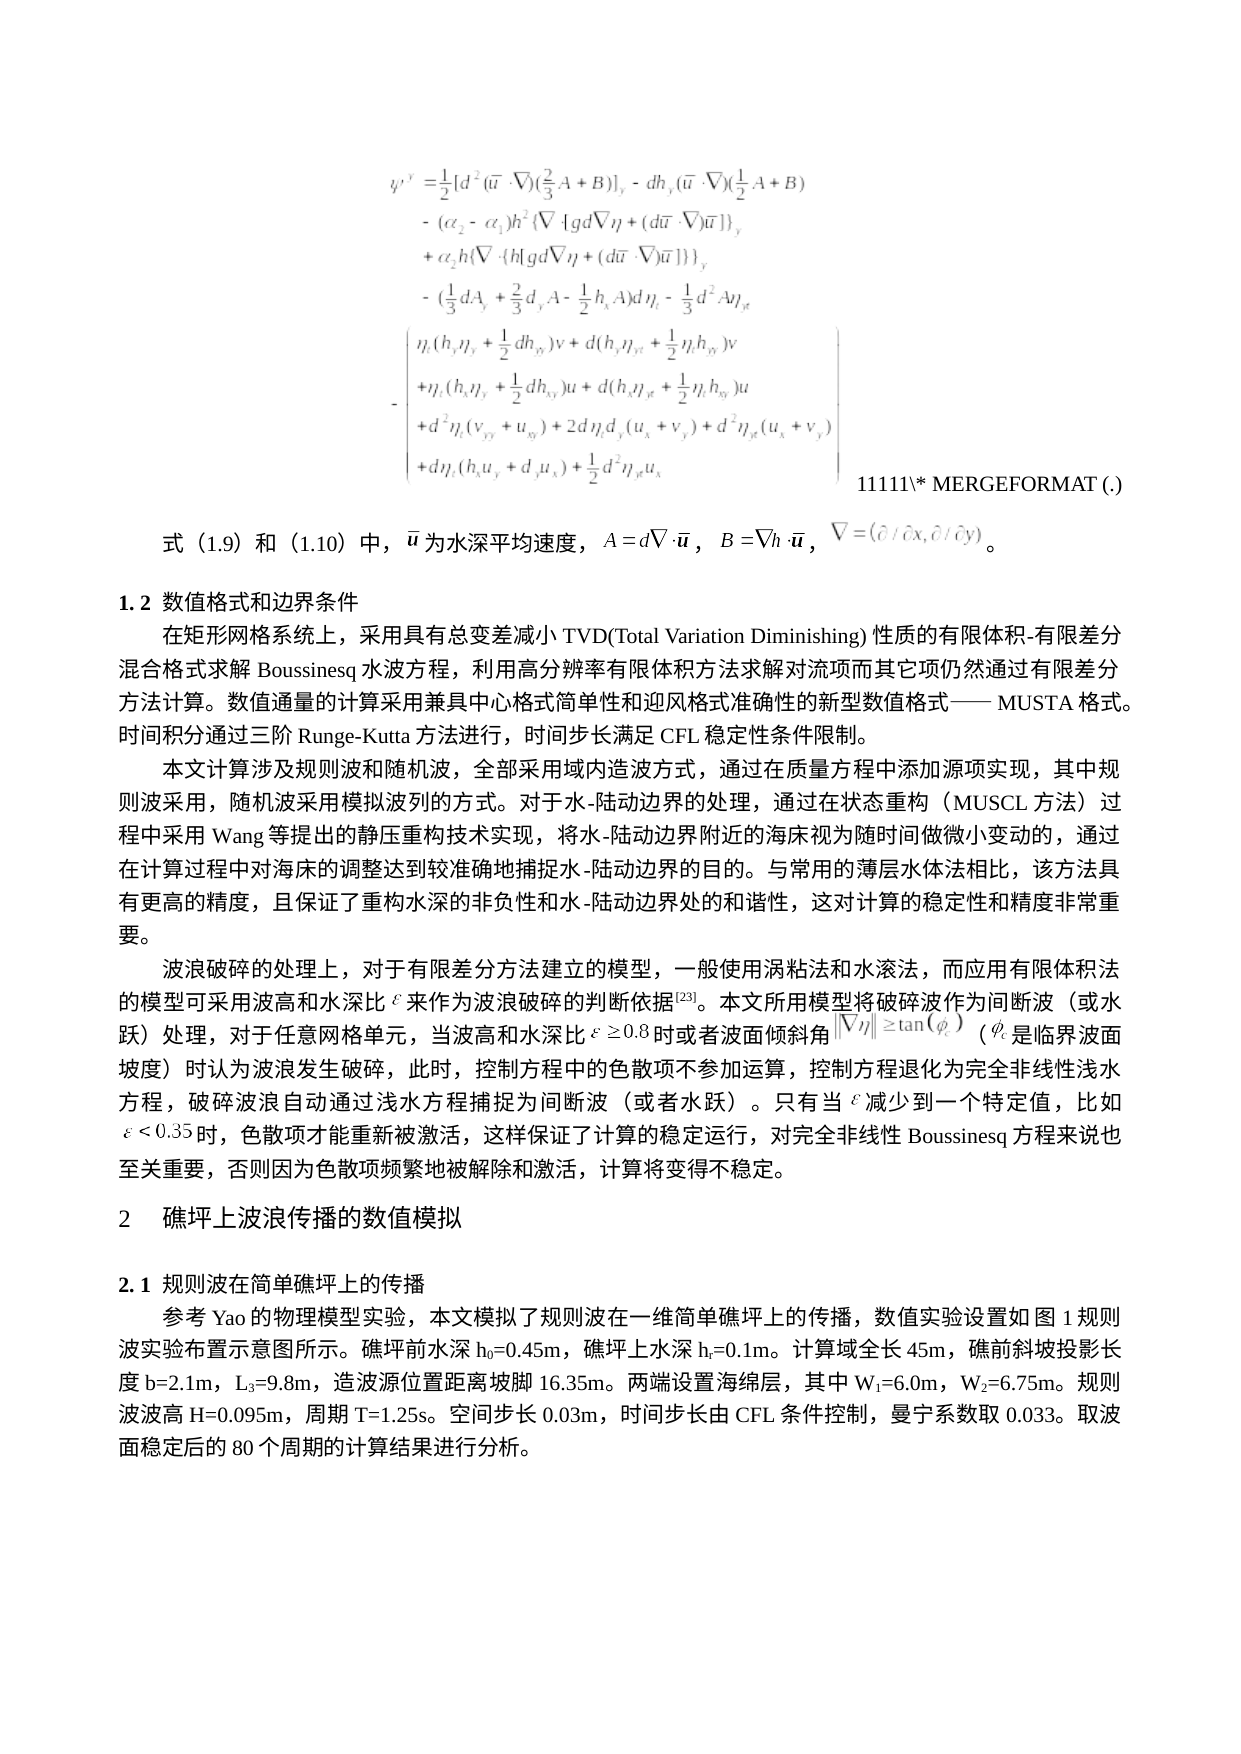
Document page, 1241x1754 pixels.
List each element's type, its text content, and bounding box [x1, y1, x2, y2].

text 参考Yao的物理模型实验，本文模拟了规则波在一维简单礁坪上的传播，数值实验设置如图 1所示。礁坪前水深h0=0.45m，礁坪上水深hr=0.1m。计算域全长45m，礁前斜坡投影长度b=2.1m，L3=9.8m，造波源位置距离坡脚16.35m。两端设置海绵层，其中W1=6.0m，W2=6.75m。规则波波高H=0.095m，周期T=1.25s。空间步长0.03m，时间步长由CFL条件控制，曼宁系数取0.033。取波面稳定后的80个周期的计算结果进行分析。 [118, 1299, 1122, 1462]
list 礁坪上波浪传播的数值模拟 [118, 1184, 1122, 1249]
text 波浪破碎的处理上，对于有限差分方法建立的模型，一般使用涡粘法和水滚法，而应用有限体积法的模型可采用波高和水深比来作为波浪破碎的判断依据[23]。本文所用模型将破碎波作为间断波（或水跃）处理，对于任意网格单元，当波高和水深比时或者波面倾斜角（是临界波面坡度）时认为波浪发生破碎，此时，控制方程中的色散项不参加运算，控制方程退化为完全非线性浅水方程，破碎波浪自动通过浅水方程捕捉为间断波（或者水跃）。只有当减少到一个特定值，比如时，色散项才能重新被激活，这样保证了计算的稳定运行，对完全非线性Boussinesq方程来说也至关重要，否则因为色散项频繁地被解除和激活，计算将变得不稳定。 [118, 950, 1122, 1184]
text 在矩形网格系统上，采用具有总变差减小TVD(Total Variation Diminishing) 性质的有限体积-有限差分混合格式求解Boussinesq水波方程，利用高分辨率有限体积方法求解对流项而其它项仍然通过有限差分方法计算。数值通量的计算采用兼具中心格式简单性和迎风格式准确性的新型数值格式——MUSTA格式。时间积分通过三阶Runge-Kutta方法进行，时间步长满足CFL稳定性条件限制。 [118, 617, 1122, 750]
list 数值格式和边界条件 [118, 584, 1122, 617]
list 规则波在简单礁坪上的传播 [118, 1267, 1122, 1299]
text 本文计算涉及规则波和随机波，全部采用域内造波方式，通过在质量方程中添加源项实现，其中规则波采用，随机波采用模拟波列的方式。对于水-陆动边界的处理，通过在状态重构（MUSCL方法）过程中采用Wang等提出的静压重构技术实现，将水-陆动边界附近的海床视为随时间做微小变动的，通过在计算过程中对海床的调整达到较准确地捕捉水-陆动边界的目的。与常用的薄层水体法相比，该方法具有更高的精度，且保证了重构水深的非负性和水-陆动边界处的和谐性，这对计算的稳定性和精度非常重要。 [118, 750, 1122, 950]
text 式（1.9）和（1.10）中，为水深平均速度，，，。 [118, 519, 1122, 584]
